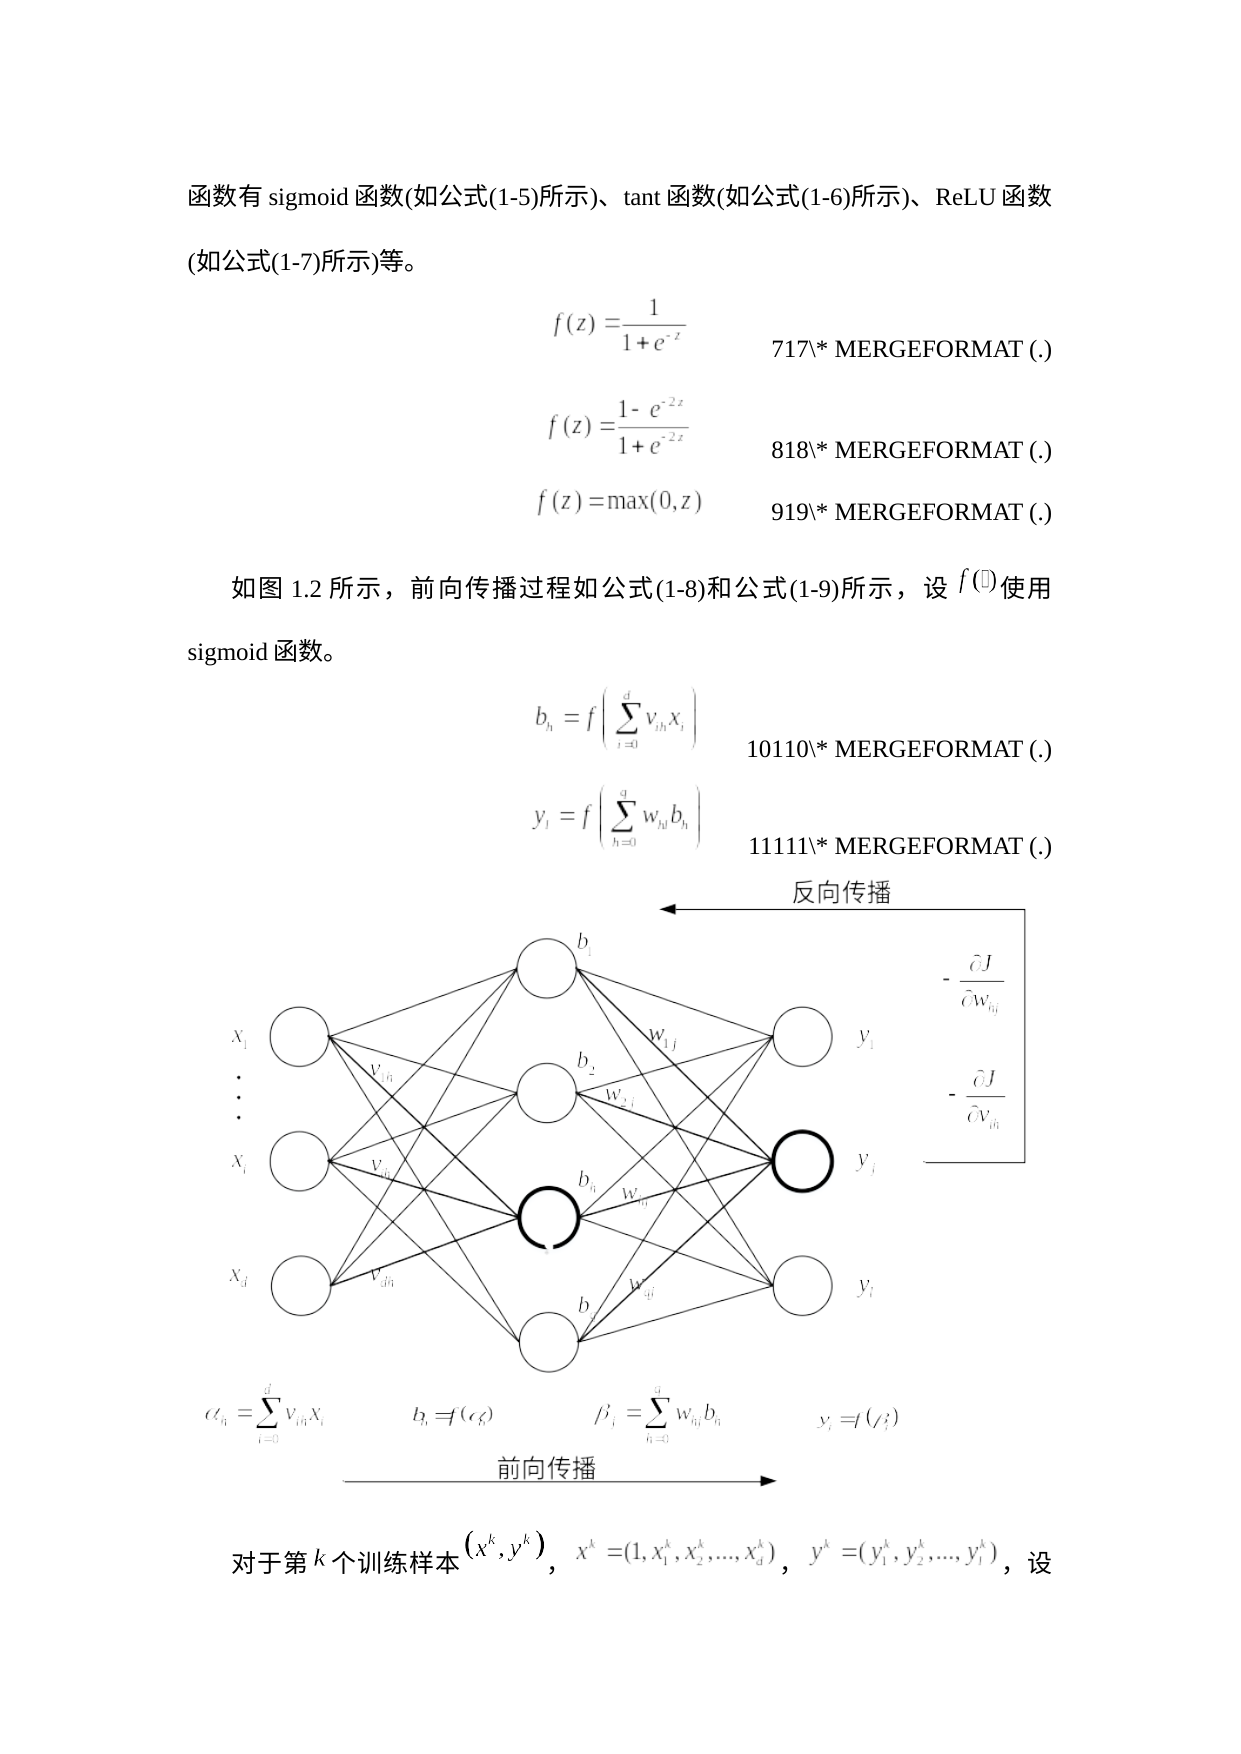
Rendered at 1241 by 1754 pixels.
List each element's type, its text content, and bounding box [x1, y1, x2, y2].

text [187, 1527, 1053, 1592]
text 如图1.2所示，前向传播过程如公式(1-8)和公式(1-9)所示，设使用sigmoid函数。 [187, 552, 1053, 682]
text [187, 162, 1053, 292]
